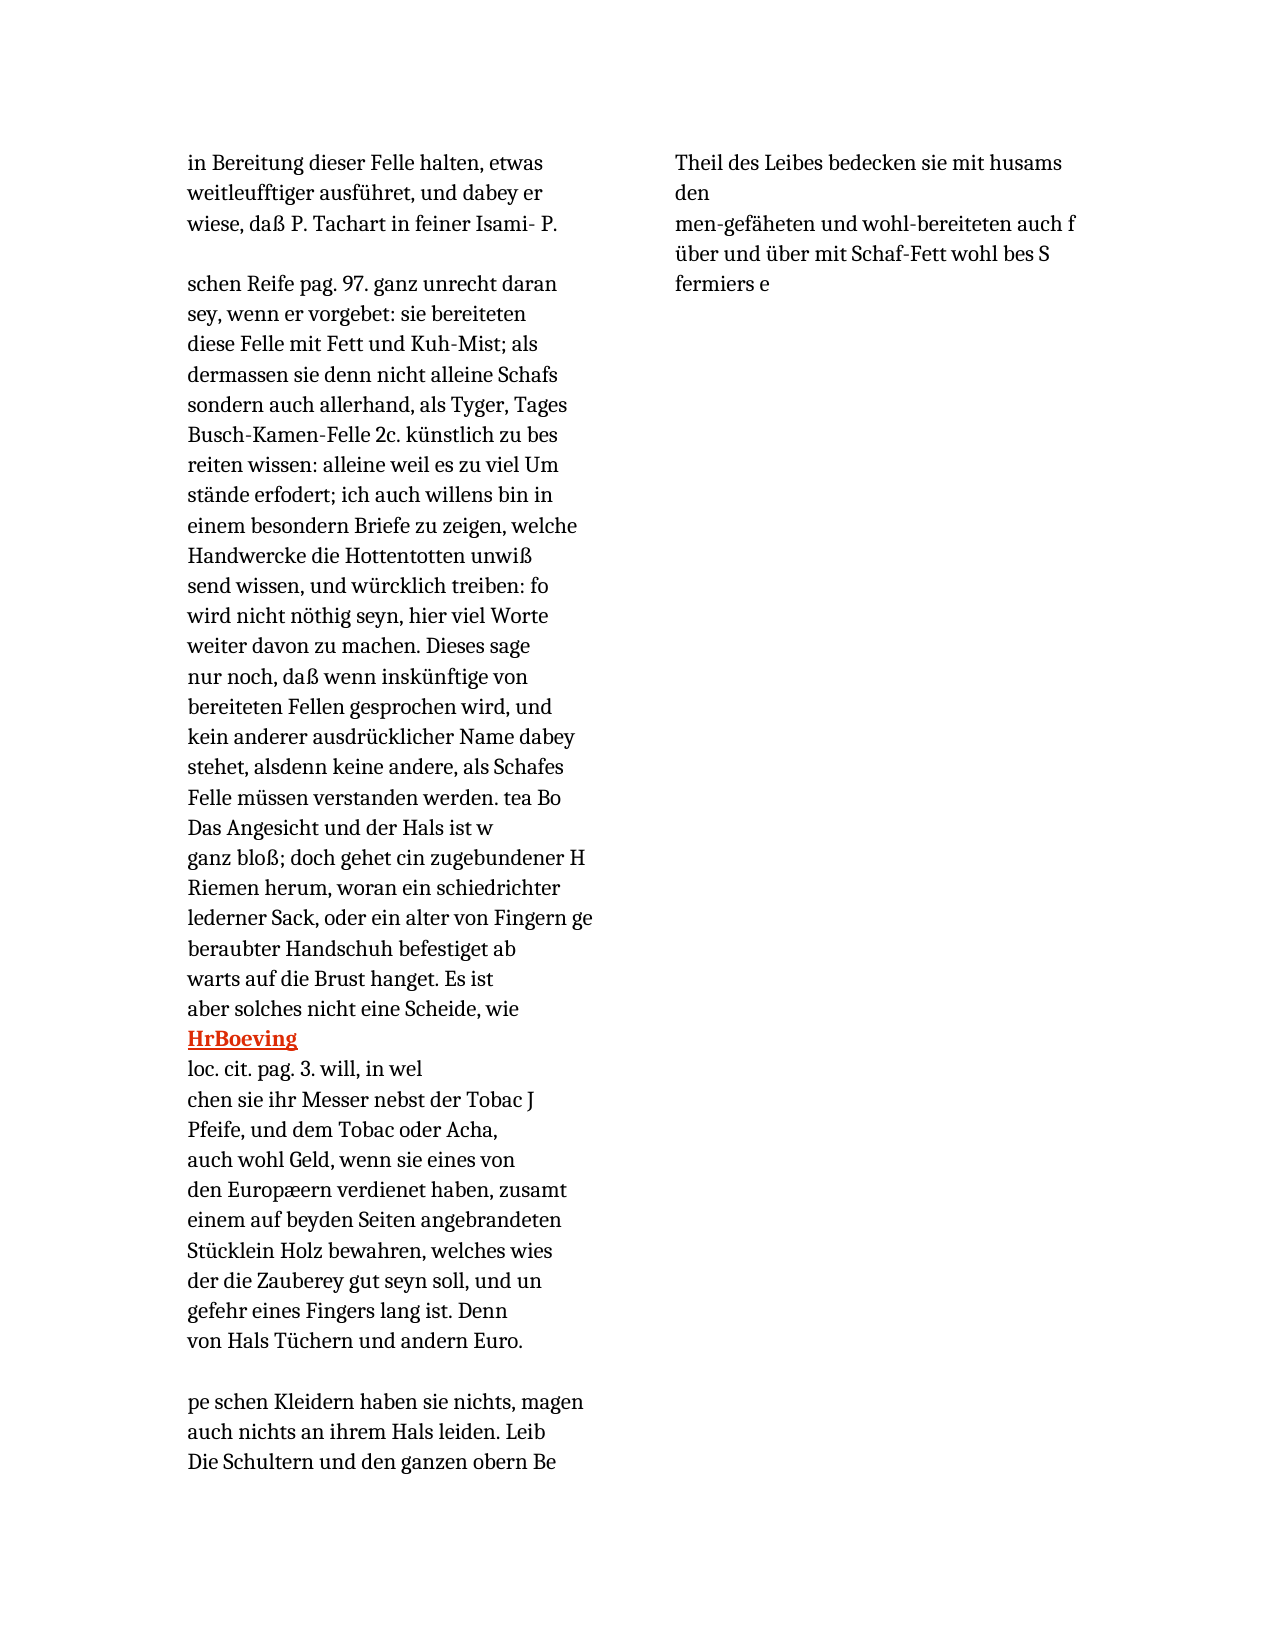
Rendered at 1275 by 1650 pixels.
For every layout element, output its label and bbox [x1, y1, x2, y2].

text [187, 150, 600, 1475]
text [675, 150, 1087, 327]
